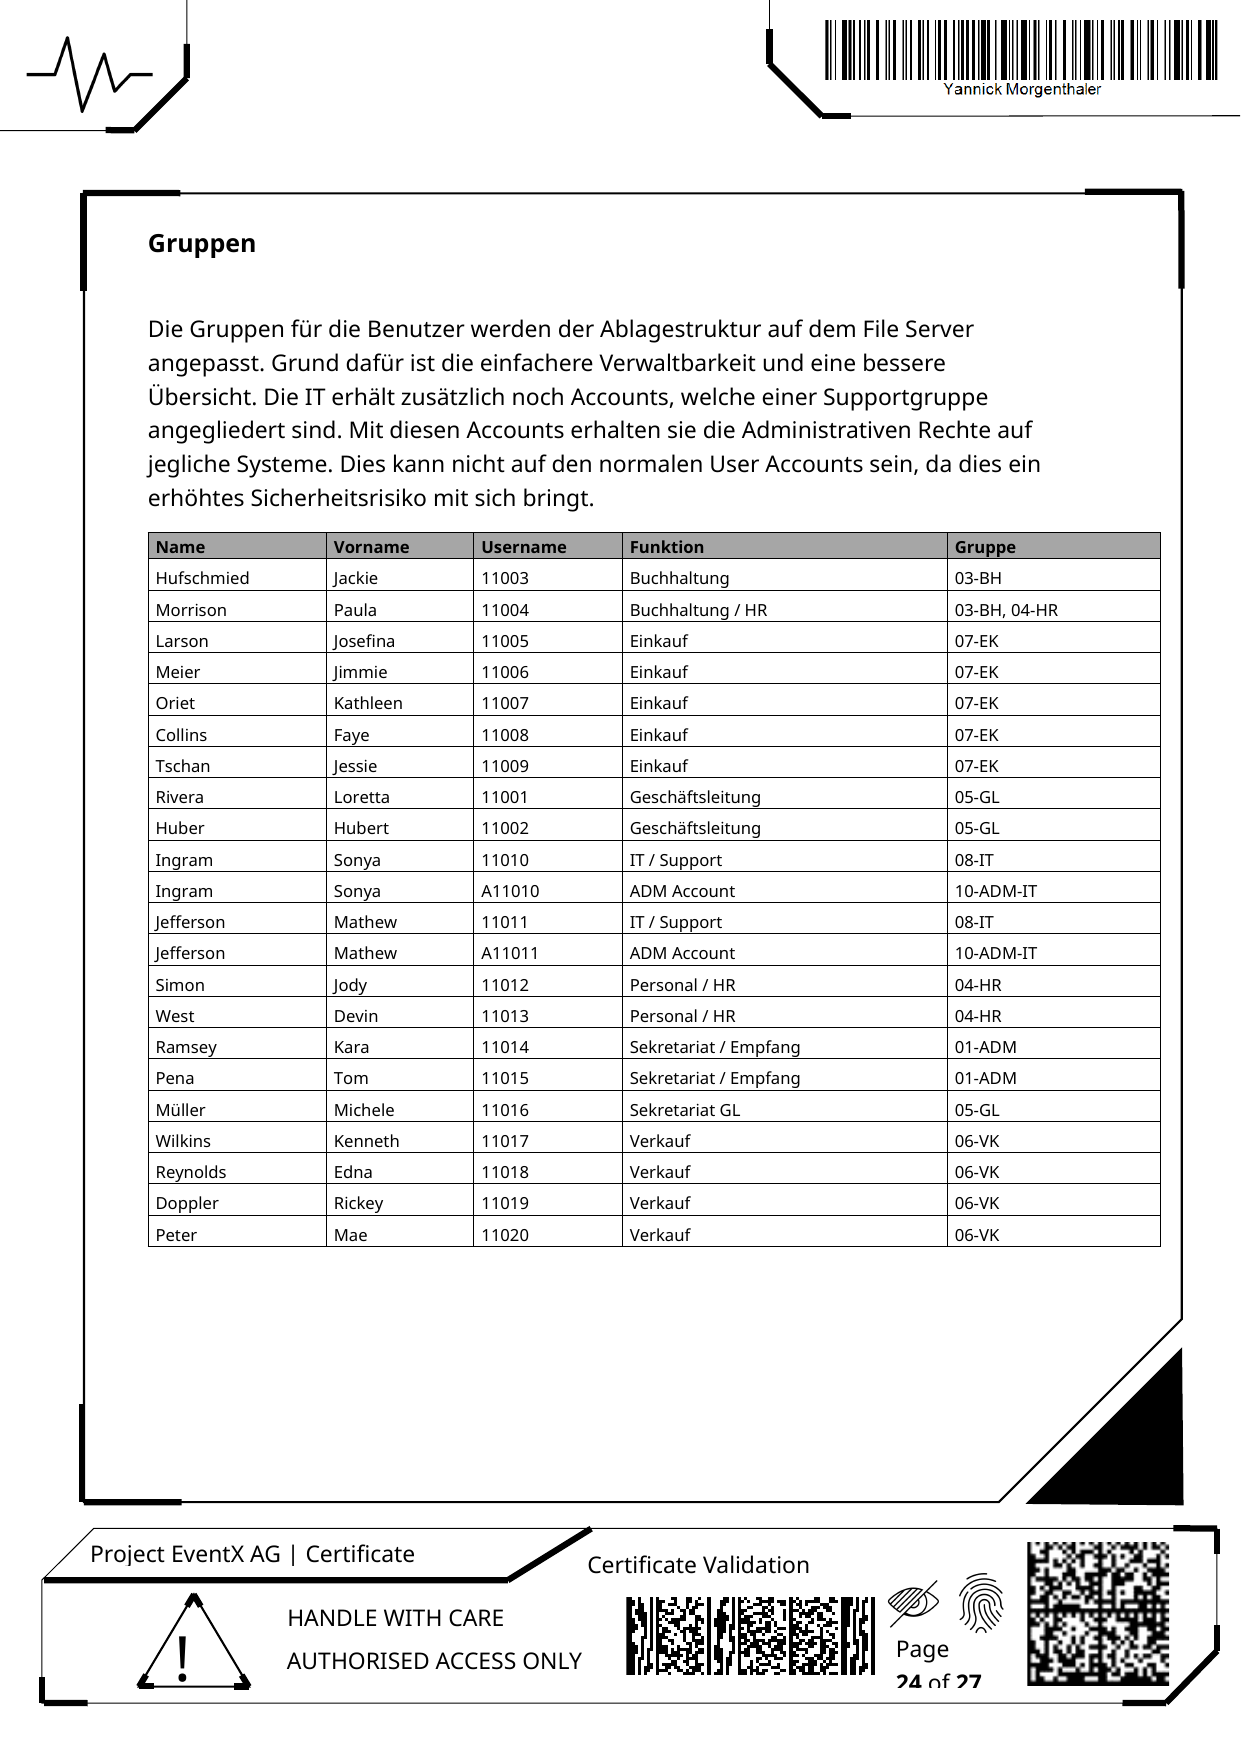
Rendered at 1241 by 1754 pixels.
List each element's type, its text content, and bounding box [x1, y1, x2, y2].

table_cell Ramsey [149, 1028, 326, 1058]
table_cell Sekretariat / Empfang [623, 1059, 947, 1089]
table_cell Ingram [149, 872, 326, 902]
table_cell Loretta [327, 778, 473, 808]
table_cell 08-IT [948, 903, 1160, 933]
table_cell 11005 [474, 622, 622, 652]
table_cell Jefferson [149, 934, 326, 964]
table_cell A11010 [474, 872, 622, 902]
table_cell IT / Support [623, 903, 947, 933]
table_cell Müller [149, 1091, 326, 1121]
table_cell Kathleen [327, 684, 473, 714]
table_cell 11008 [474, 716, 622, 746]
table_cell 10-ADM-IT [948, 934, 1160, 964]
table_cell Tschan [149, 747, 326, 777]
table_cell Personal / HR [623, 997, 947, 1027]
table_cell Meier [149, 653, 326, 683]
table_cell Kara [327, 1028, 473, 1058]
table_cell 05-GL [948, 1091, 1160, 1121]
table_cell Einkauf [623, 622, 947, 652]
table_cell ADM Account [623, 934, 947, 964]
table_cell 11017 [474, 1122, 622, 1152]
table_header Username [474, 533, 622, 558]
picture [825, 20, 1218, 98]
picture [626, 1597, 875, 1675]
table_cell Peter [149, 1216, 326, 1246]
picture [1027, 1542, 1170, 1686]
table_header Funktion [623, 533, 947, 558]
table_cell Jimmie [327, 653, 473, 683]
table_cell Collins [149, 716, 326, 746]
picture [880, 1567, 1018, 1638]
table_cell Hufschmied [149, 559, 326, 589]
table_cell Einkauf [623, 747, 947, 777]
table_cell Jefferson [149, 903, 326, 933]
table_cell 11004 [474, 591, 622, 621]
table_cell Jackie [327, 559, 473, 589]
table_cell 11020 [474, 1216, 622, 1246]
table_header Name [149, 533, 326, 558]
table_cell Rivera [149, 778, 326, 808]
table_cell Personal / HR [623, 966, 947, 996]
table_cell Michele [327, 1091, 473, 1121]
picture [14, 0, 165, 150]
table_cell 06-VK [948, 1216, 1160, 1246]
table_cell West [149, 997, 326, 1027]
table_cell Morrison [149, 591, 326, 621]
table_cell 11015 [474, 1059, 622, 1089]
table_cell 03-BH, 04-HR [948, 591, 1160, 621]
table_cell 01-ADM [948, 1028, 1160, 1058]
table_cell Einkauf [623, 653, 947, 683]
table_cell Buchhaltung / HR [623, 591, 947, 621]
table_cell ADM Account [623, 872, 947, 902]
table_cell Verkauf [623, 1122, 947, 1152]
table_cell 11019 [474, 1184, 622, 1214]
table_cell 03-BH [948, 559, 1160, 589]
table_cell Kenneth [327, 1122, 473, 1152]
table_cell 07-EK [948, 716, 1160, 746]
table_cell Tom [327, 1059, 473, 1089]
table_cell 11011 [474, 903, 622, 933]
table_cell Geschäftsleitung [623, 809, 947, 839]
table_cell Mathew [327, 934, 473, 964]
table_cell Verkauf [623, 1216, 947, 1246]
table_cell Josefina [327, 622, 473, 652]
table_cell Ingram [149, 841, 326, 871]
table_cell 07-EK [948, 653, 1160, 683]
table_header Vorname [327, 533, 473, 558]
table_header Gruppe [948, 533, 1160, 558]
table_cell 11006 [474, 653, 622, 683]
table_cell 11014 [474, 1028, 622, 1058]
table_cell 11016 [474, 1091, 622, 1121]
subtitle Gruppen [148, 226, 1048, 260]
table_cell 06-VK [948, 1153, 1160, 1183]
table_cell Faye [327, 716, 473, 746]
table_cell Doppler [149, 1184, 326, 1214]
table_cell 01-ADM [948, 1059, 1160, 1089]
table_cell Jody [327, 966, 473, 996]
table_cell Pena [149, 1059, 326, 1089]
text Die Gruppen für die Benutzer werden der Ablagestruktur auf dem File Server angepasst. Grund dafür ist die einfachere Verwaltbarkeit und eine bessere Übersicht. Die IT erhält zusätzlich noch Accounts, welche einer Supportgruppe angegliedert sind. Mit diesen Accounts erhalten sie die Administrativen Rechte auf jegliche Systeme. Dies kann nicht auf den normalen User Accounts sein, da dies ein erhöhtes Sicherheitsrisiko mit sich bringt. [148, 313, 1048, 513]
table_cell Larson [149, 622, 326, 652]
table_cell 07-EK [948, 684, 1160, 714]
table_cell Oriet [149, 684, 326, 714]
table_cell 05-GL [948, 809, 1160, 839]
table_cell Mae [327, 1216, 473, 1246]
table_cell Hubert [327, 809, 473, 839]
table_cell 08-IT [948, 841, 1160, 871]
table_cell 11010 [474, 841, 622, 871]
table_cell 11018 [474, 1153, 622, 1183]
table_cell 11009 [474, 747, 622, 777]
table_cell Einkauf [623, 716, 947, 746]
table_cell 11001 [474, 778, 622, 808]
table_cell 11013 [474, 997, 622, 1027]
table_cell Reynolds [149, 1153, 326, 1183]
table_cell Simon [149, 966, 326, 996]
table_cell Verkauf [623, 1153, 947, 1183]
table_cell Devin [327, 997, 473, 1027]
table_cell 04-HR [948, 997, 1160, 1027]
table_cell Paula [327, 591, 473, 621]
table_cell Einkauf [623, 684, 947, 714]
table_cell Sonya [327, 841, 473, 871]
table_cell 04-HR [948, 966, 1160, 996]
table_cell 11003 [474, 559, 622, 589]
table_cell Sekretariat / Empfang [623, 1028, 947, 1058]
table_cell Sonya [327, 872, 473, 902]
table_cell Buchhaltung [623, 559, 947, 589]
table_cell 07-EK [948, 747, 1160, 777]
table_cell A11011 [474, 934, 622, 964]
table_cell Edna [327, 1153, 473, 1183]
table_cell Jessie [327, 747, 473, 777]
table_cell Huber [149, 809, 326, 839]
table_cell Geschäftsleitung [623, 778, 947, 808]
table_cell Sekretariat GL [623, 1091, 947, 1121]
table_cell Verkauf [623, 1184, 947, 1214]
table_cell Rickey [327, 1184, 473, 1214]
table_cell 10-ADM-IT [948, 872, 1160, 902]
table_cell 11012 [474, 966, 622, 996]
table_cell 11007 [474, 684, 622, 714]
table_cell 07-EK [948, 622, 1160, 652]
table_cell 06-VK [948, 1122, 1160, 1152]
table_cell IT / Support [623, 841, 947, 871]
table_cell Mathew [327, 903, 473, 933]
table_cell 05-GL [948, 778, 1160, 808]
table_cell 06-VK [948, 1184, 1160, 1214]
table_cell Wilkins [149, 1122, 326, 1152]
table_cell 11002 [474, 809, 622, 839]
